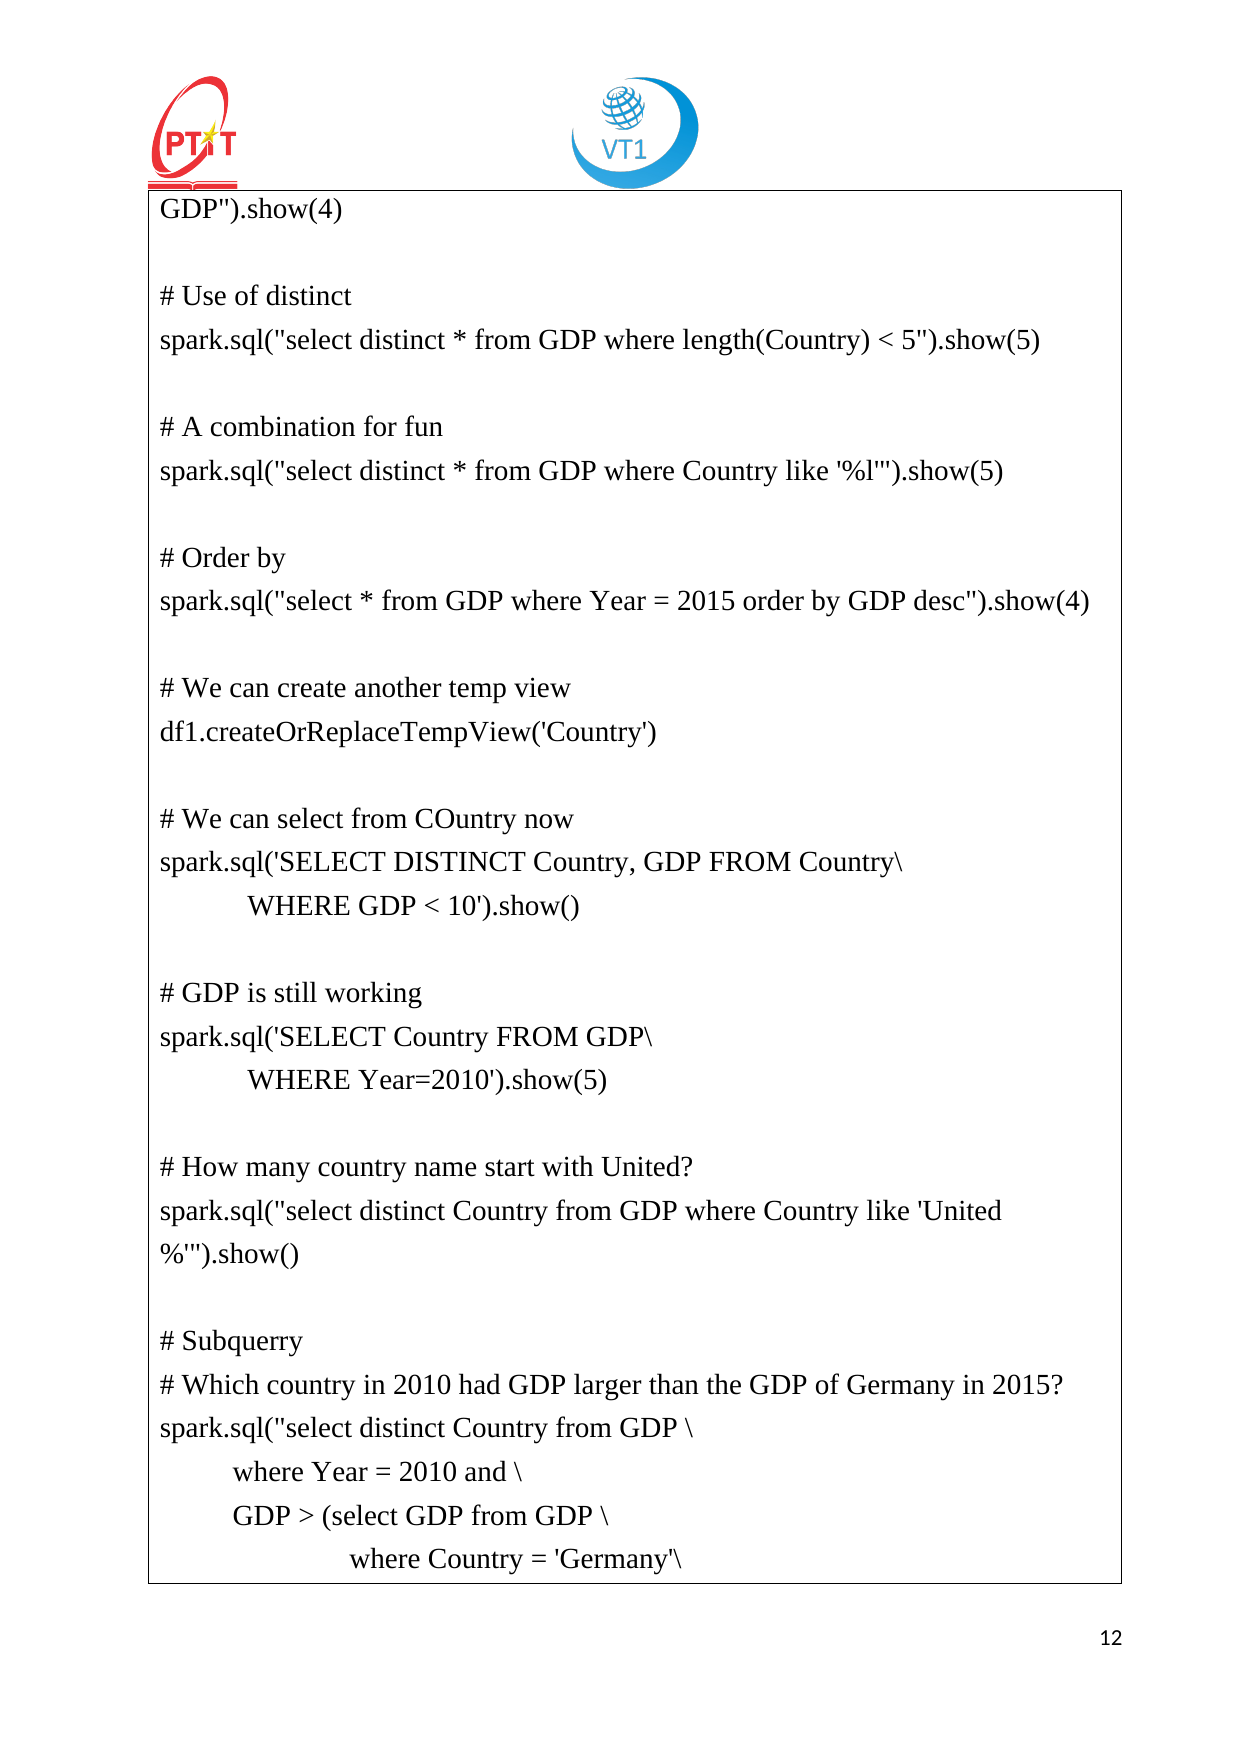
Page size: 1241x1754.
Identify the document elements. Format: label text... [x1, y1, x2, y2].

picture [147, 76, 238, 190]
picture [565, 75, 705, 190]
